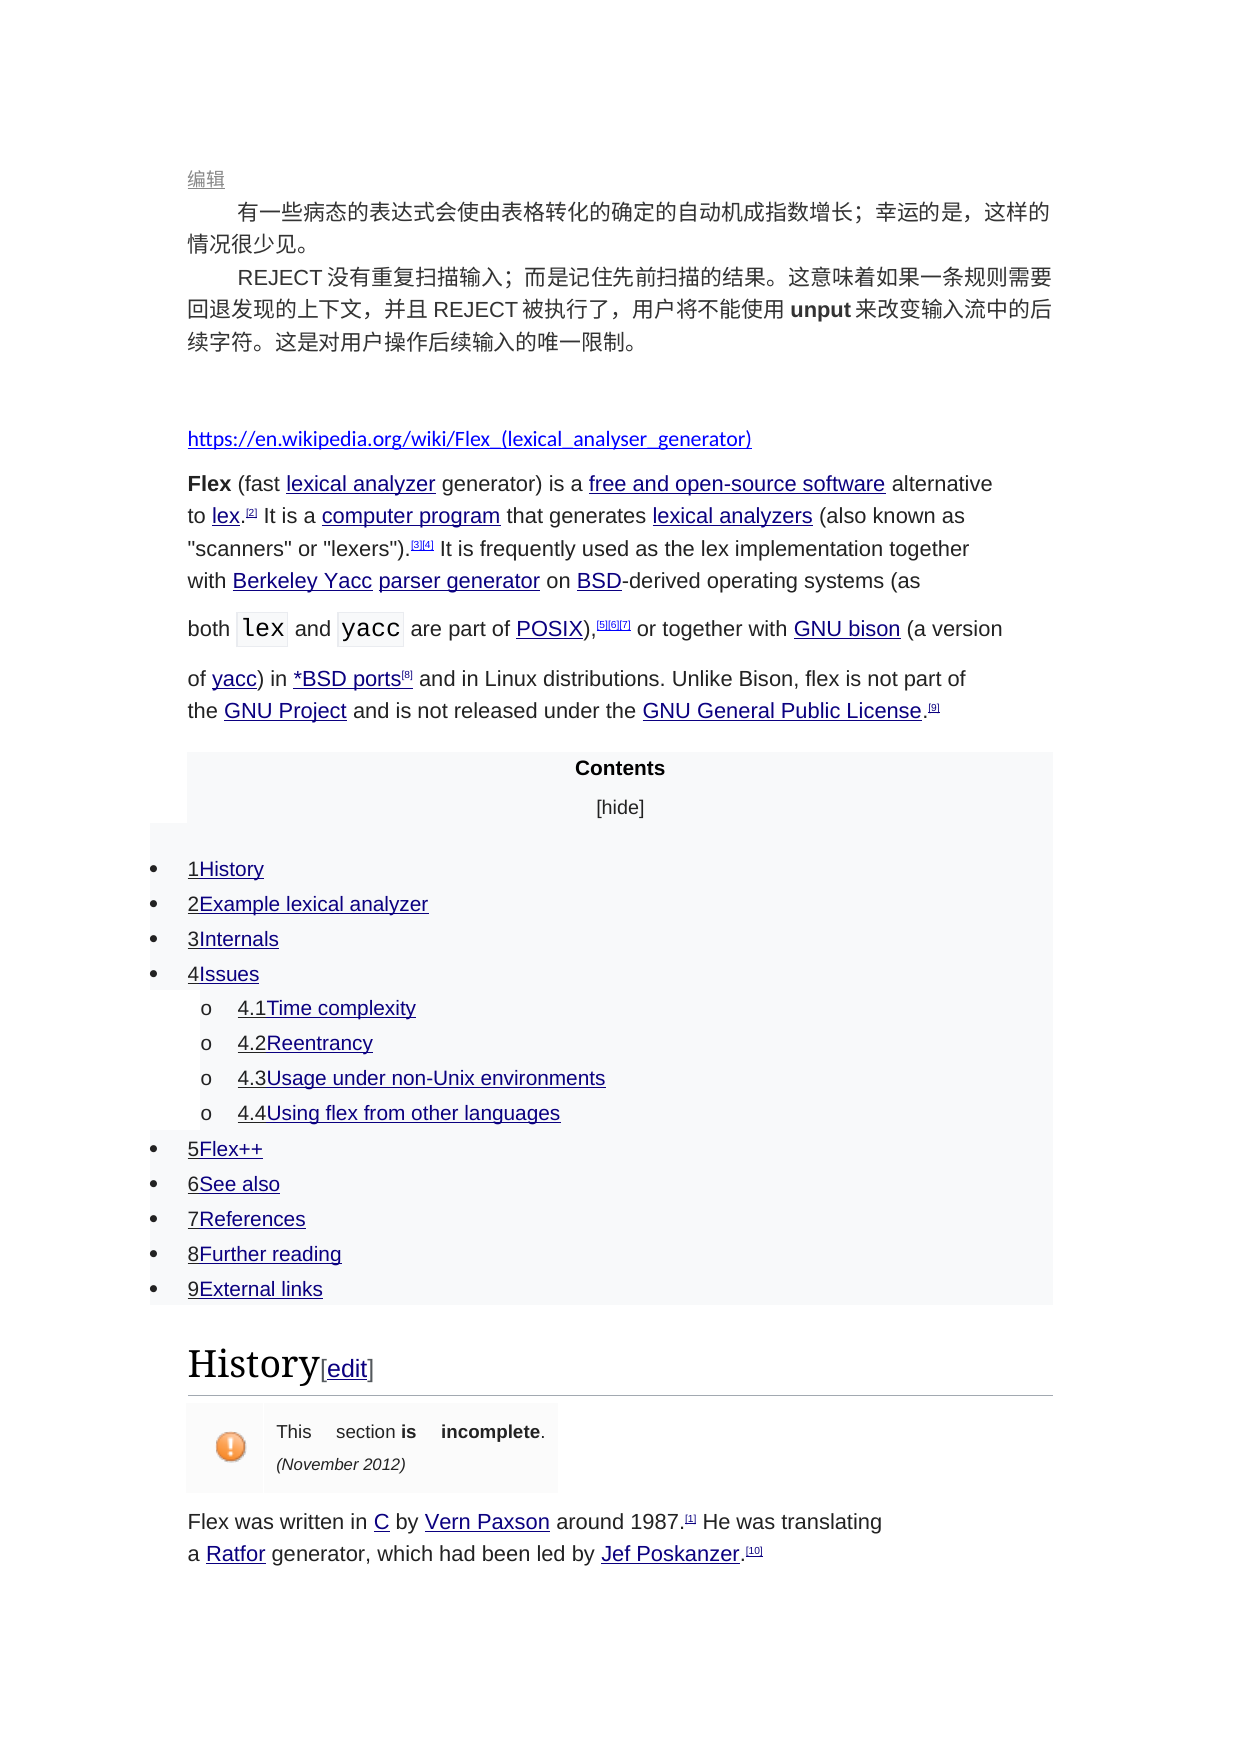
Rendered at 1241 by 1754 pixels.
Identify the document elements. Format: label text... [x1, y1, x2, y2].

list 1History [150, 852, 1053, 885]
list 4Issues [150, 957, 1053, 990]
list 5Flex++ [150, 1132, 1053, 1165]
subtitle History[edit] [187, 1330, 1053, 1396]
list 4.4Using flex from other languages [200, 1097, 1053, 1130]
list 4.3Usage under non-Unix environments [200, 1062, 1053, 1095]
list 4.1Time complexity [200, 992, 1053, 1025]
list 2Example lexical analyzer [150, 887, 1053, 920]
subtitle Contents [187, 752, 1053, 784]
text 有一些病态的表达式会使由表格转化的确定的自动机成指数增长；幸运的是，这样的情况很少见。 [187, 194, 1053, 259]
text 编辑 [187, 162, 1053, 194]
text [hide] [187, 791, 1053, 823]
list 3Internals [150, 922, 1053, 955]
picture [215, 1431, 247, 1463]
table_header This section is incomplete.(November 2012) [264, 1403, 558, 1493]
table_header [186, 1403, 263, 1493]
list 6See also [150, 1167, 1053, 1200]
list 8Further reading [150, 1237, 1053, 1270]
text Flex (fast lexical analyzer generator) is a free and open-source software alternative to lex.[2] It is a computer program that generates lexical analyzers (also known as "scanners" or "lexers").[3][4] It is frequently used as the lex implementation together with Berkeley Yacc parser generator on BSD-derived operating systems (as both lex and yacc are part of POSIX),[5][6][7] or together with GNU bison (a version of yacc) in *BSD ports[8] and in Linux distributions. Unlike Bison, flex is not part of the GNU Project and is not released under the GNU General Public License.[9] [187, 467, 1053, 727]
list 9External links [150, 1272, 1053, 1305]
text Flex was written in C by Vern Paxson around 1987.[1] He was translating a Ratfor generator, which had been led by Jef Poskanzer.[10] [187, 1505, 1053, 1570]
text https://en.wikipedia.org/wiki/Flex_(lexical_analyser_generator) [187, 422, 1053, 454]
text REJECT没有重复扫描输入；而是记住先前扫描的结果。这意味着如果一条规则需要回退发现的上下文，并且REJECT被执行了，用户将不能使用unput来改变输入流中的后续字符。这是对用户操作后续输入的唯一限制。 [187, 259, 1053, 357]
list 4.2Reentrancy [200, 1027, 1053, 1060]
list 7References [150, 1202, 1053, 1235]
